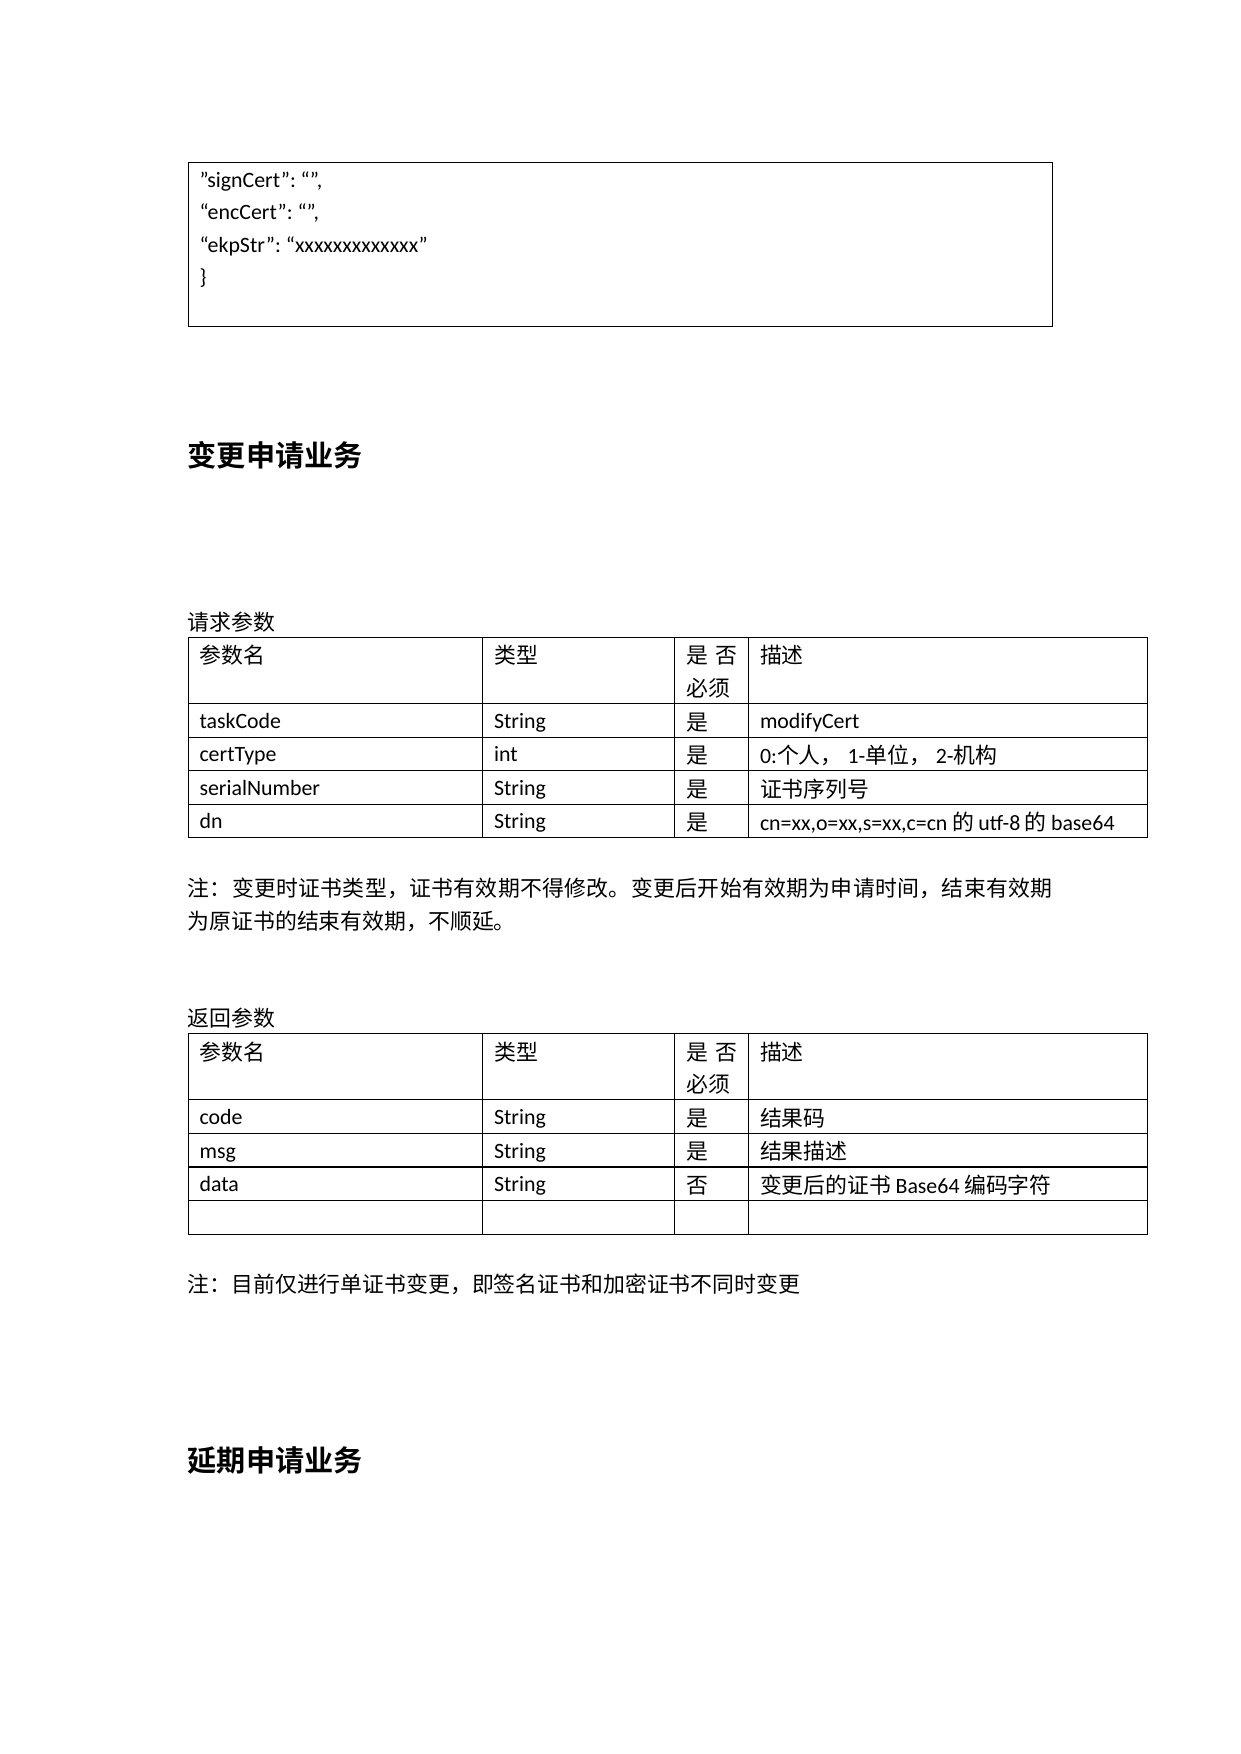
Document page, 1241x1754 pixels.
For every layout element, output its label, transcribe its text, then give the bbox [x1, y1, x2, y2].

text 注：目前仅进行单证书变更，即签名证书和加密证书不同时变更 [187, 1267, 1053, 1299]
subtitle 变更申请业务 [187, 421, 1053, 486]
text 注：变更时证书类型，证书有效期不得修改。变更后开始有效期为申请时间，结束有效期为原证书的结束有效期，不顺延。 [187, 871, 1053, 936]
table_cell int [483, 738, 674, 770]
table_header 参数名 [189, 638, 482, 703]
table_cell 结果码 [749, 1100, 1147, 1133]
table_cell 是 [675, 805, 748, 837]
table_cell modifyCert [749, 704, 1147, 737]
table_cell 结果描述 [749, 1134, 1147, 1166]
table_cell 是 [675, 738, 748, 770]
table_cell code [189, 1100, 482, 1133]
table_cell taskCode [189, 704, 482, 737]
table_cell String [483, 771, 674, 804]
table_cell msg [189, 1134, 482, 1166]
table_header 是否必须 [675, 1034, 748, 1099]
table_cell String [483, 805, 674, 837]
table_cell serialNumber [189, 771, 482, 804]
table_header 是否必须 [675, 638, 748, 703]
table_cell String [483, 1134, 674, 1166]
table_header 描述 [749, 638, 1147, 703]
table_cell 否 [675, 1168, 748, 1200]
table_header 类型 [483, 1034, 674, 1099]
table_cell 是 [675, 1100, 748, 1133]
table_cell cn=xx,o=xx,s=xx,c=cn的utf-8的base64 [749, 805, 1147, 837]
text 请求参数 [187, 604, 1053, 637]
table_cell [483, 1201, 674, 1233]
table_cell 变更后的证书Base64编码字符 [749, 1168, 1147, 1200]
table_cell dn [189, 805, 482, 837]
table_cell 是 [675, 1134, 748, 1166]
table_cell 是 [675, 771, 748, 804]
table_cell 0:个人， 1-单位， 2-机构 [749, 738, 1147, 770]
table_cell [749, 1201, 1147, 1233]
table_cell data [189, 1168, 482, 1200]
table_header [189, 163, 1052, 326]
table_cell String [483, 1100, 674, 1133]
table_cell certType [189, 738, 482, 770]
table_cell String [483, 704, 674, 737]
table_header 类型 [483, 638, 674, 703]
table_cell String [483, 1168, 674, 1200]
subtitle 延期申请业务 [187, 1426, 1053, 1491]
table_cell [675, 1201, 748, 1233]
text 返回参数 [187, 1001, 1053, 1033]
table_cell 证书序列号 [749, 771, 1147, 804]
table_header 描述 [749, 1034, 1147, 1099]
table_cell 是 [675, 704, 748, 737]
table_header 参数名 [189, 1034, 482, 1099]
table_cell [189, 1201, 482, 1233]
